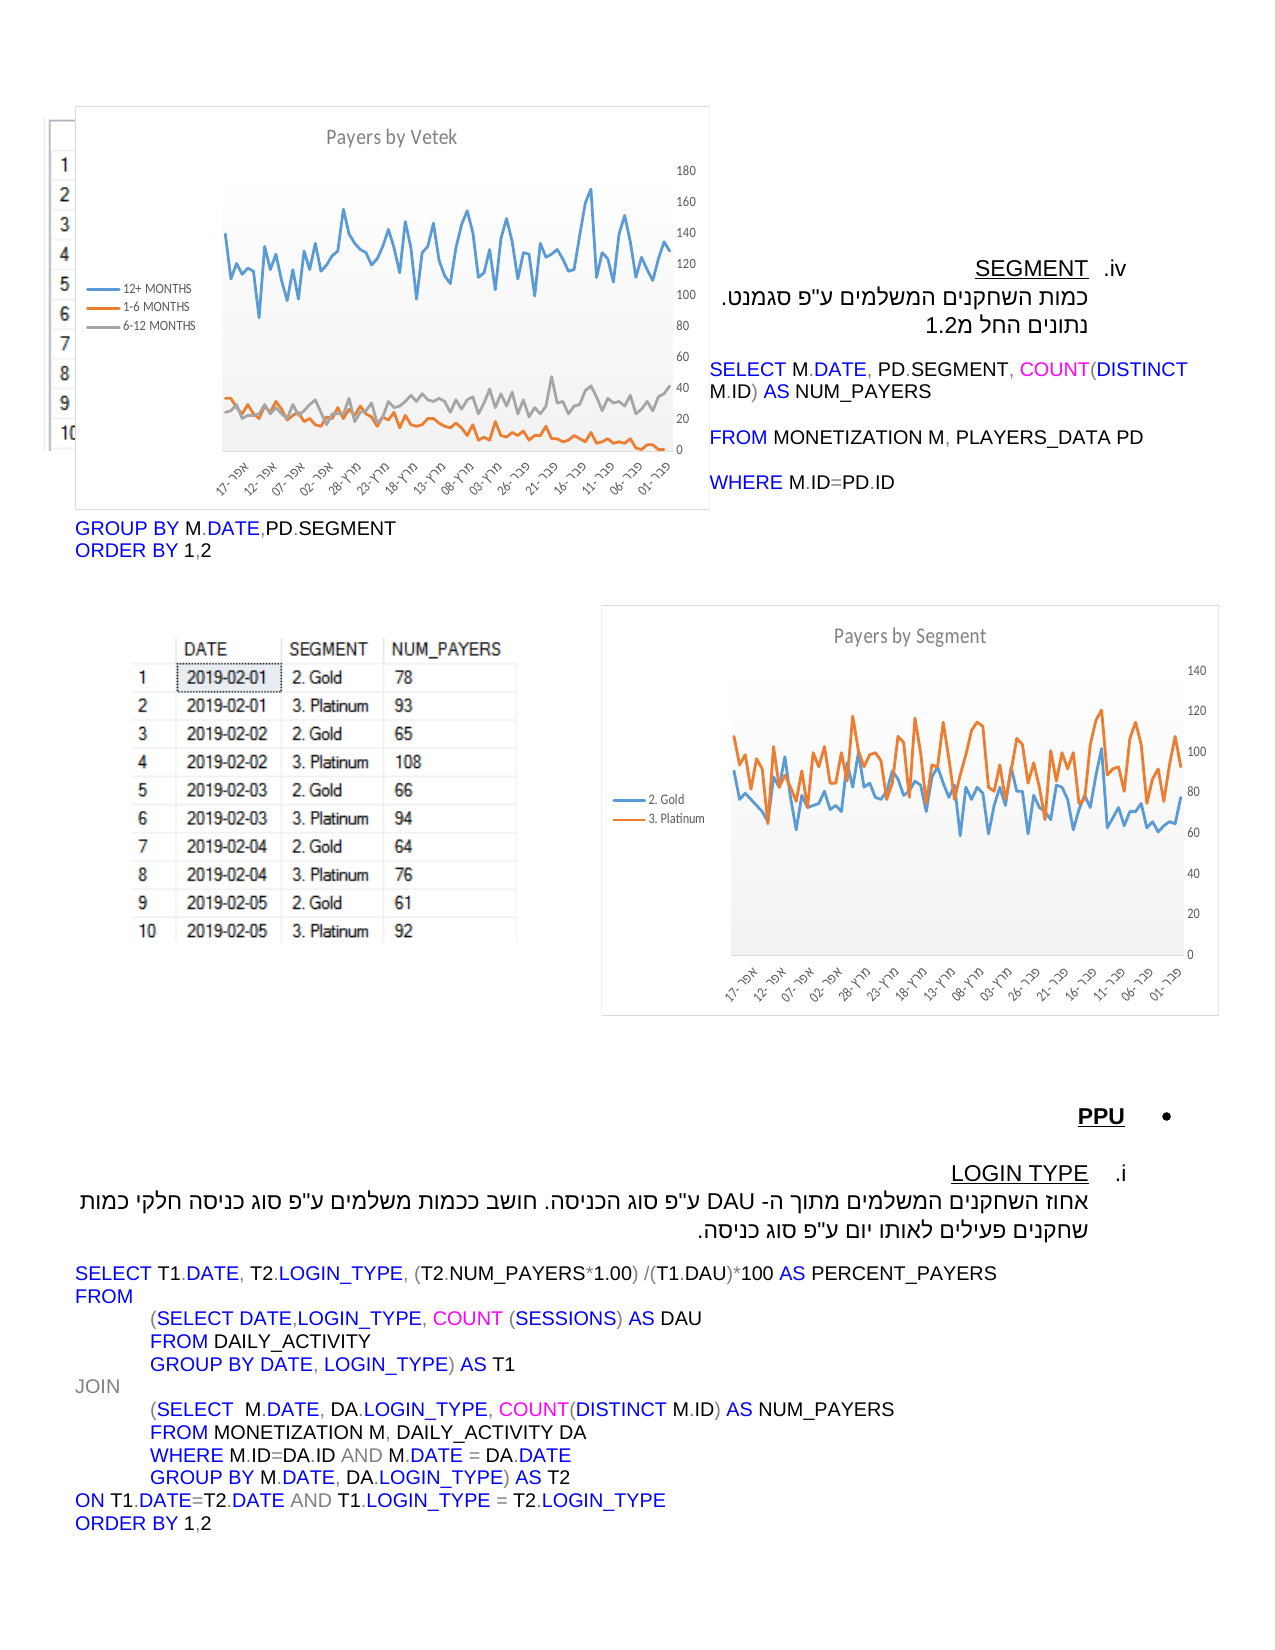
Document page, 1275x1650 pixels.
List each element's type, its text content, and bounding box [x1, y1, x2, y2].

text FROM DAILY_ACTIVITY [75, 1330, 1200, 1353]
text SELECT T1.DATE, T2.LOGIN_TYPE, (T2.NUM_PAYERS*1.00) /(T1.DAU)*100 AS PERCENT_PAYERS [75, 1262, 1200, 1284]
list כמות השחקנים המשלמים ע"פ סגמנט. נתונים החל מ1.2 [710, 284, 1089, 339]
text ON T1.DATE=T2.DATE AND T1.LOGIN_TYPE = T2.LOGIN_TYPE [75, 1489, 1200, 1512]
text (SELECT DATE,LOGIN_TYPE, COUNT (SESSIONS) AS DAU [75, 1307, 1200, 1330]
text FROM MONETIZATION M, PLAYERS_DATA PD [710, 426, 1200, 471]
text (SELECT M.DATE, DA.LOGIN_TYPE, COUNT(DISTINCT M.ID) AS NUM_PAYERS [75, 1398, 1200, 1421]
text JOIN [75, 1375, 1200, 1398]
text WHERE M.ID=DA.ID AND M.DATE = DA.DATE [75, 1443, 1200, 1466]
text FROM MONETIZATION M, DAILY_ACTIVITY DA [75, 1421, 1200, 1443]
picture [131, 638, 518, 942]
list SEGMENT [710, 255, 1126, 282]
list אחוז השחקנים המשלמים מתוך ה- DAU ע"פ סוג הכניסה. חושב ככמות משלמים ע"פ סוג כניסה חלקי כמות שחקנים פעילים לאותו יום ע"פ סוג כניסה. [75, 1188, 1089, 1243]
text GROUP BY M.DATE, DA.LOGIN_TYPE) AS T2 [75, 1466, 1200, 1489]
text FROM [75, 1284, 1200, 1307]
list PPU [75, 1103, 1162, 1129]
text ORDER BY 1,2 [75, 539, 1200, 562]
text GROUP BY DATE, LOGIN_TYPE) AS T1 [75, 1353, 1200, 1375]
picture [43, 117, 75, 451]
text WHERE M.ID=PD.ID [75, 471, 1200, 516]
text ORDER BY 1,2 [75, 1512, 1200, 1534]
text SELECT M.DATE, PD.SEGMENT, COUNT(DISTINCT M.ID) AS NUM_PAYERS [710, 357, 1200, 426]
list LOGIN TYPE [75, 1160, 1126, 1186]
text GROUP BY M.DATE,PD.SEGMENT [75, 516, 1200, 539]
